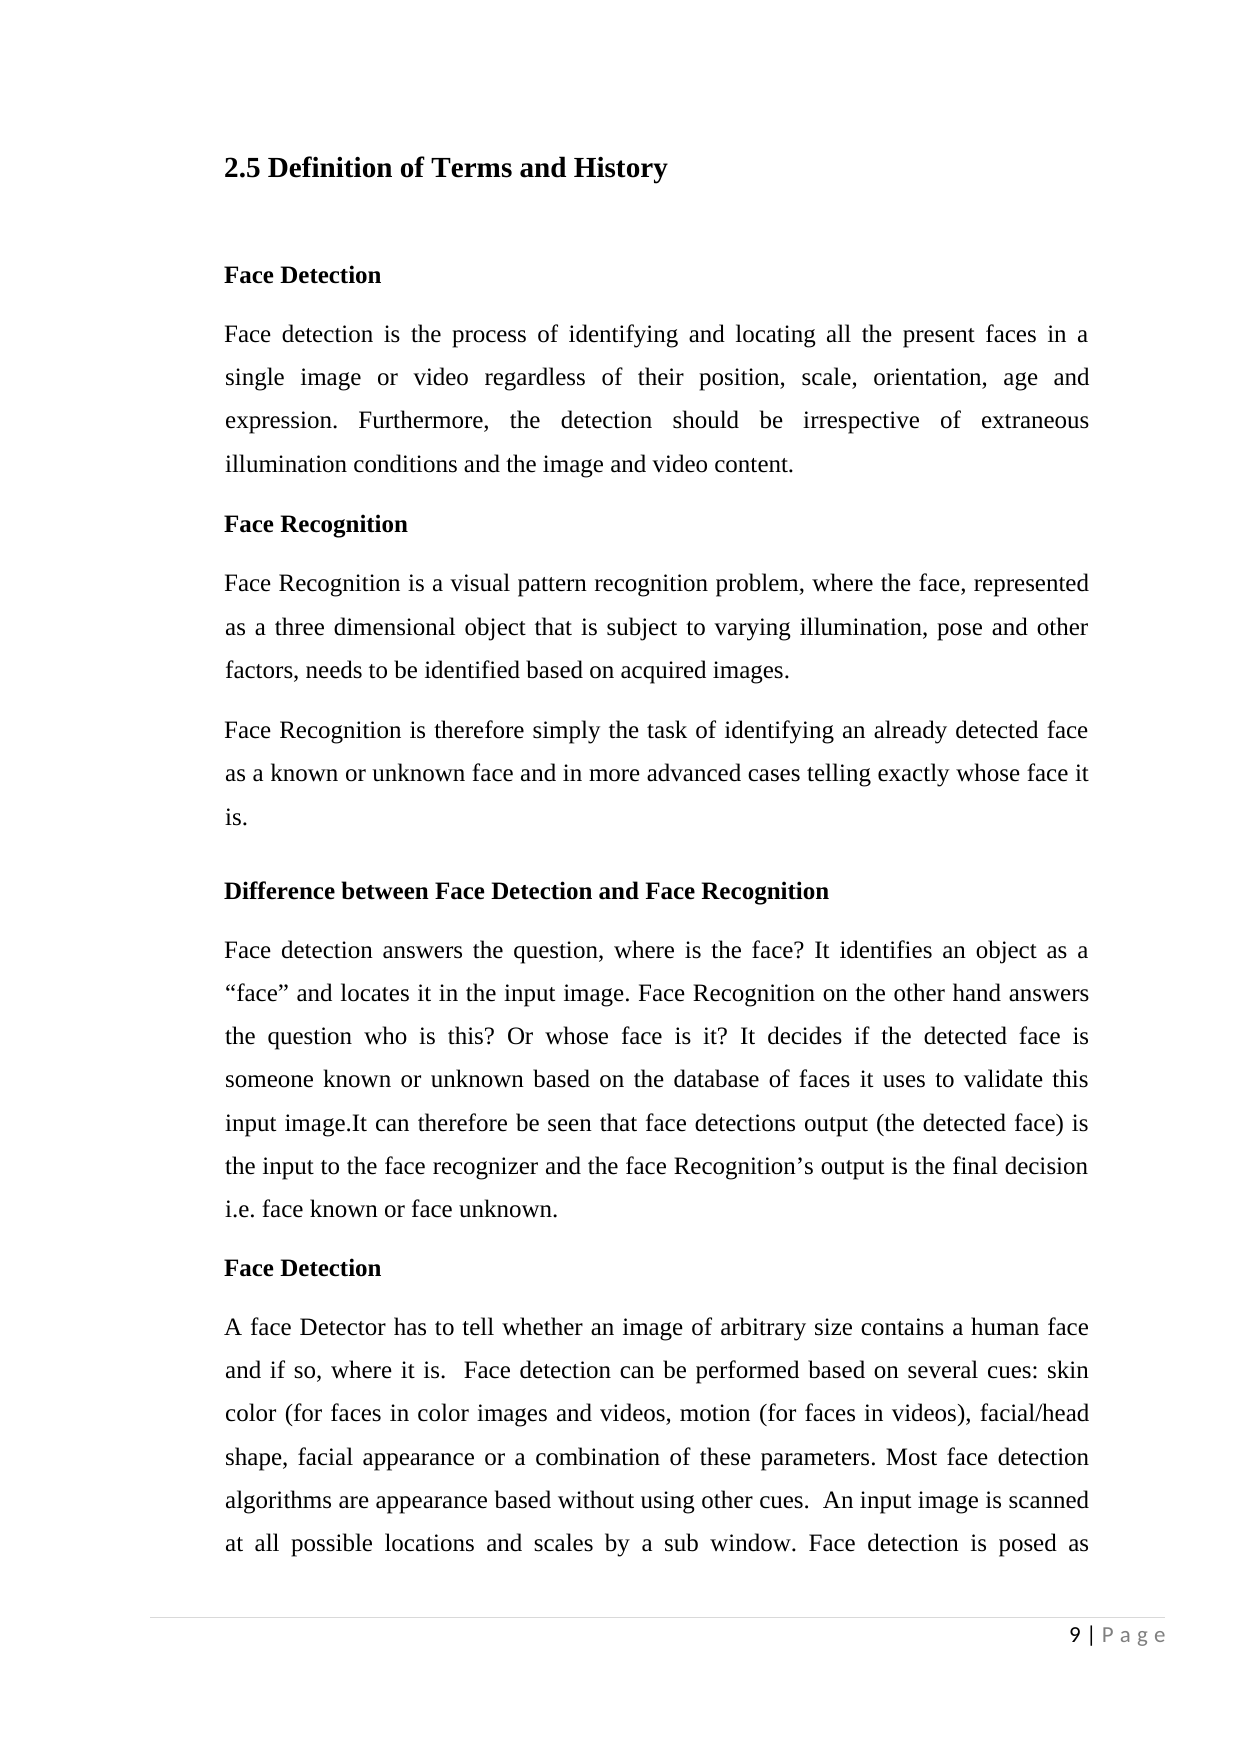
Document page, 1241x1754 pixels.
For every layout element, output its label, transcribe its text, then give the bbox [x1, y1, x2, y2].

subtitle Face Detection [224, 260, 1090, 289]
subtitle Difference between Face Detection and Face Recognition [224, 876, 1090, 905]
subtitle Face Recognition [224, 509, 1090, 538]
text Face detection is the process of identifying and locating all the present faces in a single image or video regardless of their position, scale, orientation, age and expression. Furthermore, the detection should be irrespective of extraneous illumination conditions and the image and video content. [224, 319, 1090, 477]
subtitle Face Detection [224, 1253, 1090, 1282]
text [224, 1312, 1090, 1557]
text Face Recognition is a visual pattern recognition problem, where the face, represented as a three dimensional object that is subject to varying illumination, pose and other factors, needs to be identified based on acquired images. [224, 568, 1090, 683]
text Face detection answers the question, where is the face? It identifies an object as a “face” and locates it in the input image. Face Recognition on the other hand answers the question who is this? Or whose face is it? It decides if the detected face is someone known or unknown based on the database of faces it uses to validate this input image.It can therefore be seen that face detections output (the detected face) is the input to the face recognizer and the face Recognition’s output is the final decision i.e. face known or face unknown. [224, 935, 1090, 1223]
text Face Recognition is therefore simply the task of identifying an already detected face as a known or unknown face and in more advanced cases telling exactly whose face it is. [224, 715, 1090, 830]
subtitle 2.5 Definition of Terms and History [224, 150, 1090, 183]
